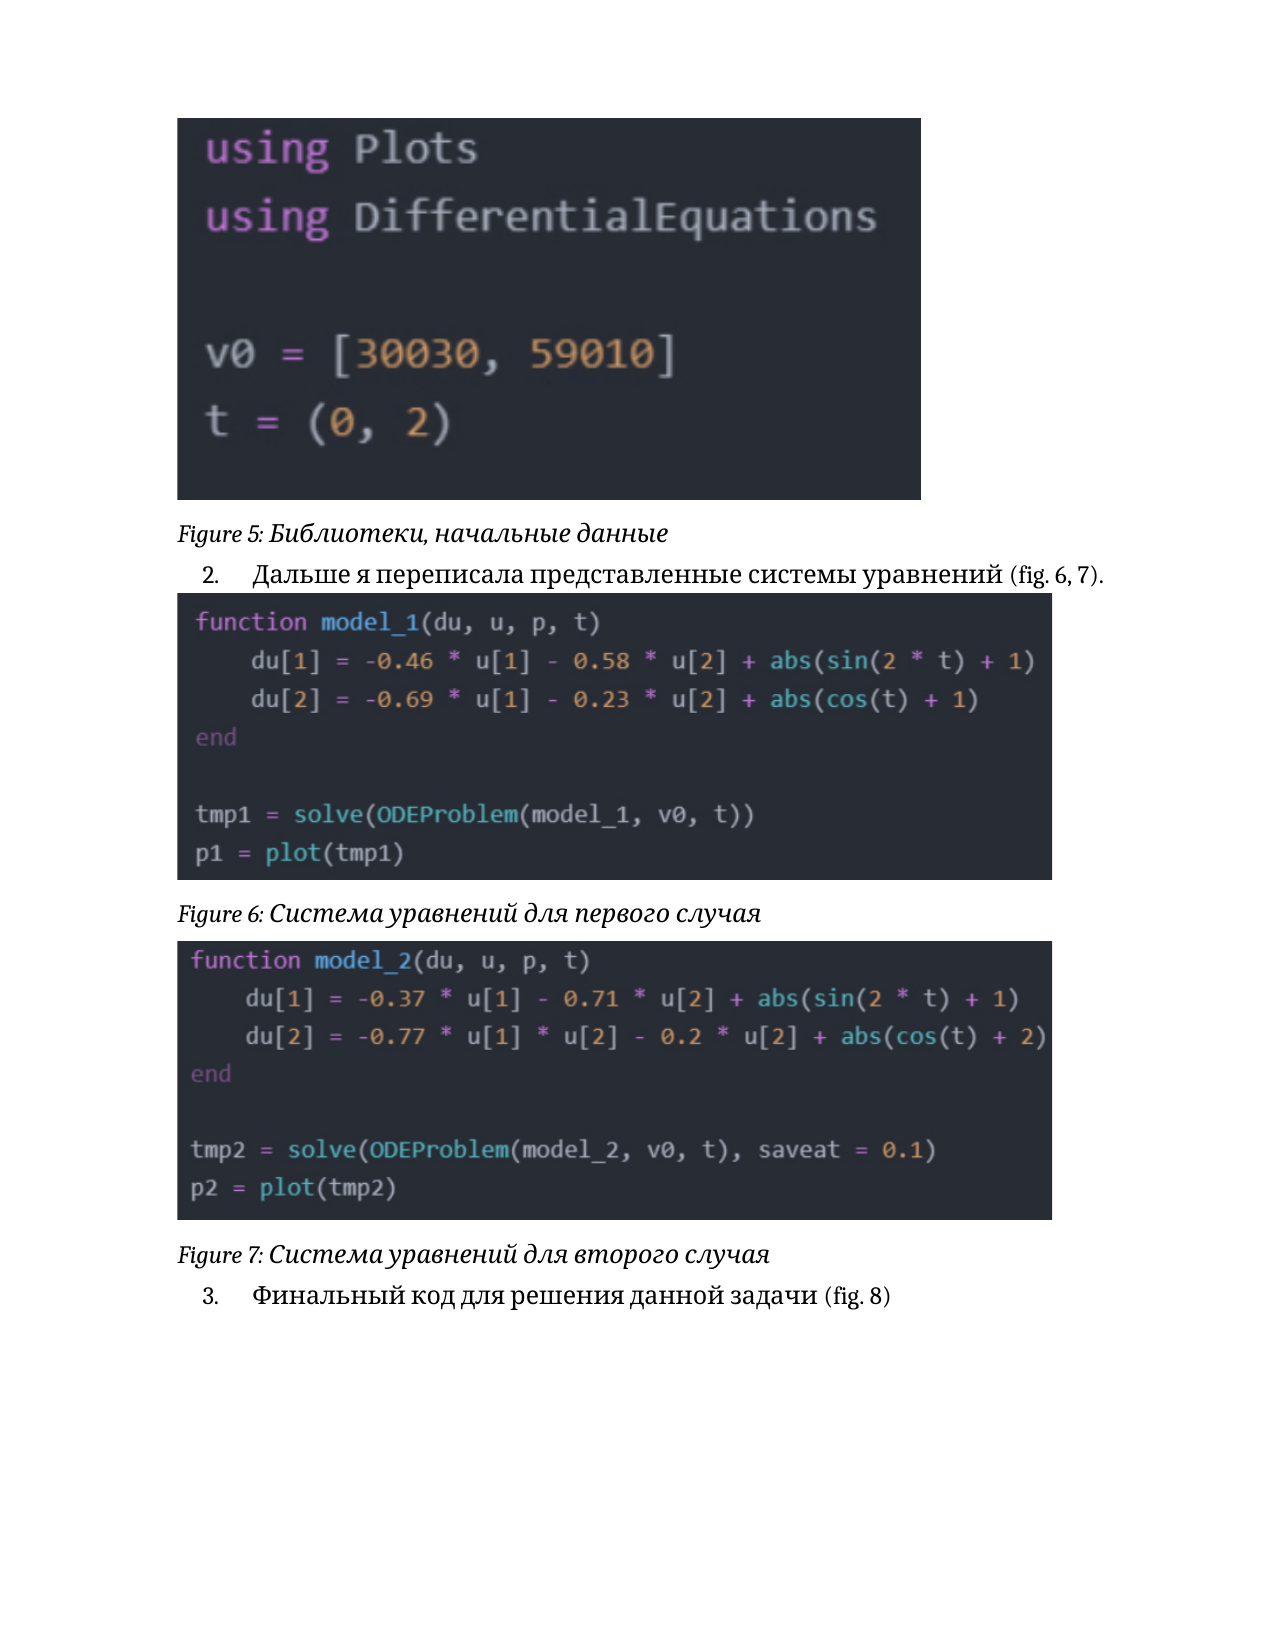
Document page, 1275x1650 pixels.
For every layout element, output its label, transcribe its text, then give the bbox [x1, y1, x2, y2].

text Figure 5: Библиотеки, начальные данные [177, 520, 1186, 549]
picture [177, 118, 921, 500]
picture [177, 941, 1053, 1220]
text Figure 6: Система уравнений для первого случая [177, 900, 1186, 929]
picture [177, 593, 1053, 880]
list Финальный код для решения данной задачи (fig. 8) [202, 1282, 1186, 1311]
text Figure 7: Система уравнений для второго случая [177, 1241, 1186, 1269]
list Дальше я переписала представленные системы уравнений (fig. 6, 7). [202, 561, 1186, 590]
